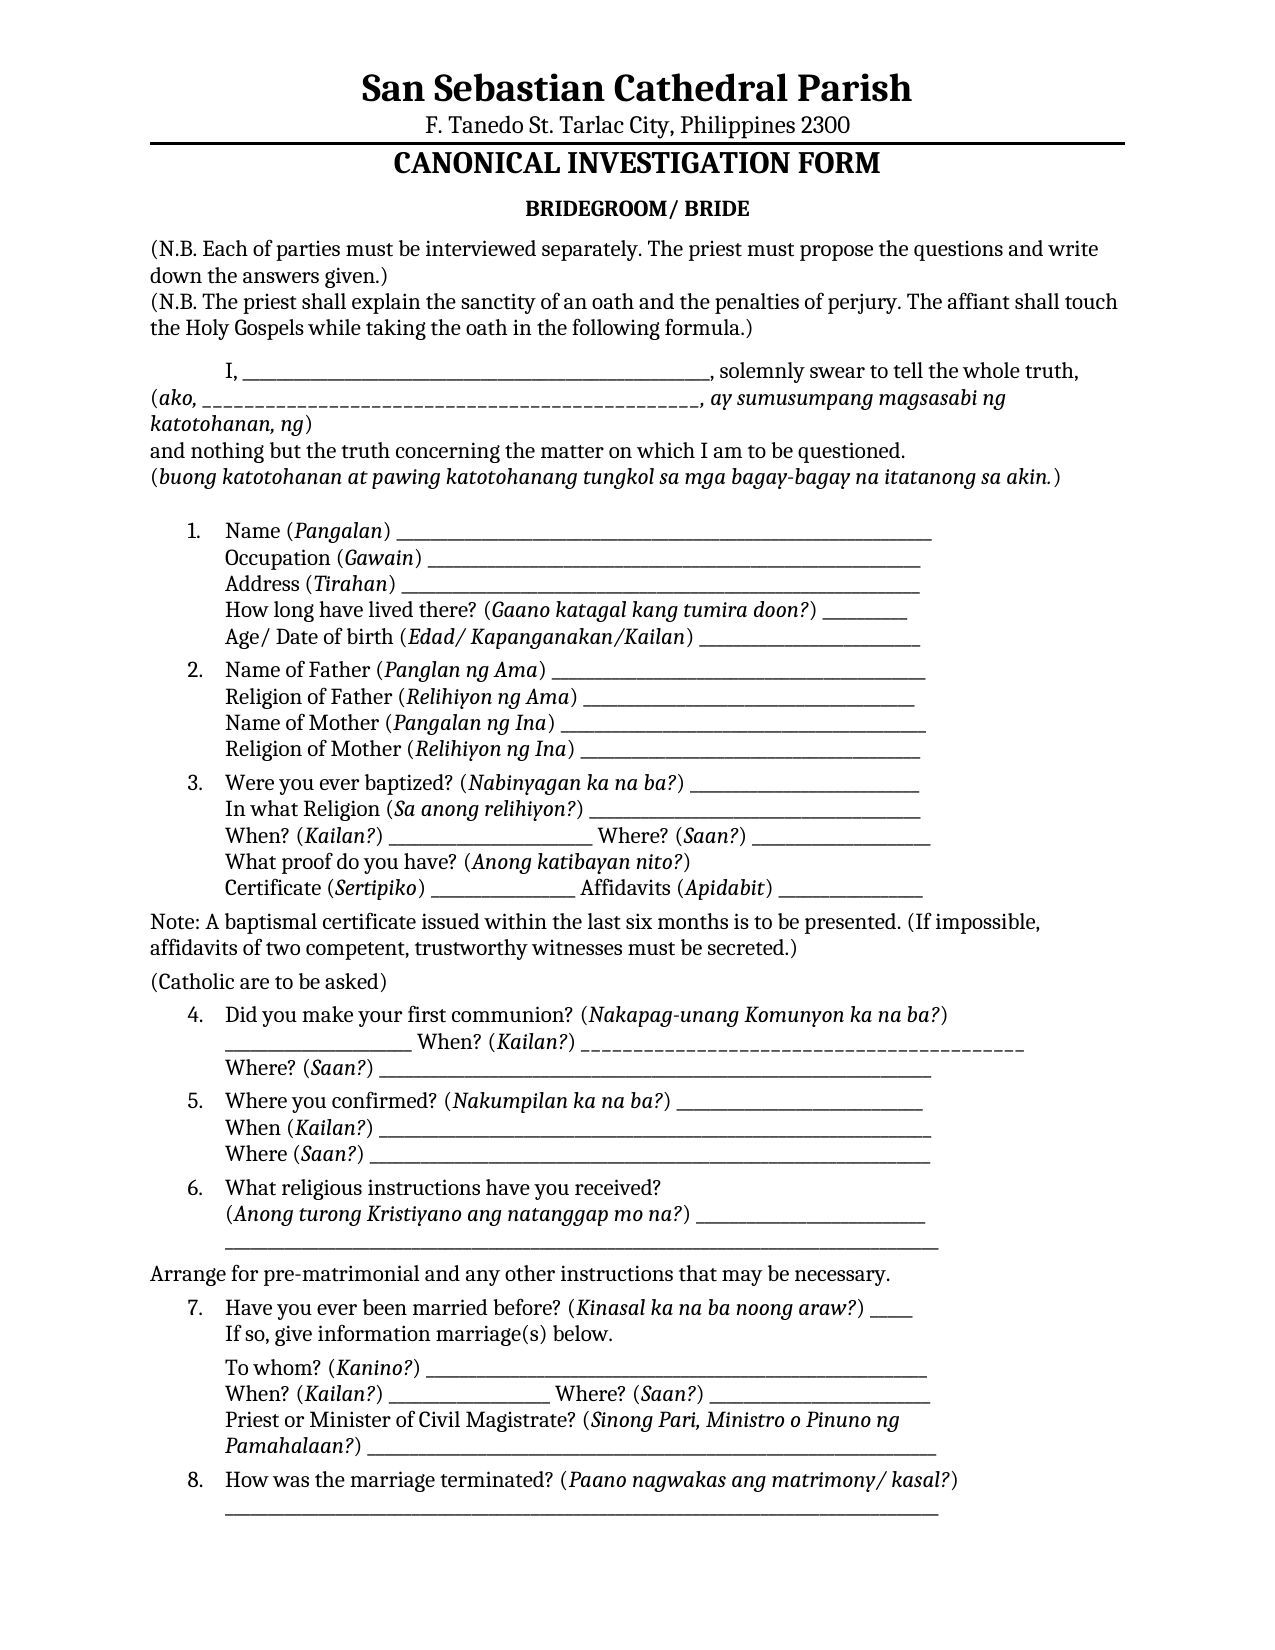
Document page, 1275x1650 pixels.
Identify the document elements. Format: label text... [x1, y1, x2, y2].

list Have you ever been married before? (Kinasal ka na ba noong araw?) _____ [187, 1294, 1125, 1321]
text What proof do you have? (Anong katibayan nito?) [225, 849, 1125, 875]
text Certificate (Sertipiko) _________________ Affidavits (Apidabit) _________________ [225, 875, 1125, 901]
text Address (Tirahan) _____________________________________________________________ [225, 571, 1125, 597]
text Occupation (Gawain) __________________________________________________________ [225, 544, 1125, 571]
list Where you confirmed? (Nakumpilan ka na ba?) _____________________________ [187, 1088, 1125, 1115]
text San Sebastian Cathedral Parish [150, 66, 1125, 111]
text Religion of Father (Relihiyon ng Ama) _______________________________________ [225, 683, 1125, 710]
text BRIDEGROOM/ BRIDE [150, 195, 1125, 222]
list Were you ever baptized? (Nabinyagan ka na ba?) ___________________________ [187, 770, 1125, 796]
text F. Tanedo St. Tarlac City, Philippines 2300 [150, 111, 1125, 142]
text CANONICAL INVESTIGATION FORM [150, 145, 1125, 181]
text ____________________________________________________________________________________ [150, 1227, 1125, 1254]
text (ako, _______________________________________________, ay sumusumpang magsasabi ng katotohanan, ng) [150, 385, 1125, 437]
list What religious instructions have you received? [187, 1174, 1125, 1201]
text Priest or Minister of Civil Magistrate? (Sinong Pari, Ministro o Pinuno ng [150, 1407, 1125, 1433]
list Name of Father (Panglan ng Ama) ____________________________________________ [187, 657, 1125, 683]
text When? (Kailan?) ___________________ Where? (Saan?) __________________________ [150, 1381, 1125, 1407]
text (N.B. Each of parties must be interviewed separately. The priest must propose the questions and write down the answers given.) [150, 236, 1125, 289]
list Name (Pangalan) _______________________________________________________________ [187, 518, 1125, 544]
text Pamahalaan?) ___________________________________________________________________ [150, 1433, 1125, 1460]
text Name of Mother (Pangalan ng Ina) ___________________________________________ [225, 710, 1125, 736]
list Did you make your first communion? (Nakapag-unang Komunyon ka na ba?) [187, 1002, 1125, 1028]
text I, _______________________________________________________, solemnly swear to tell the whole truth, [150, 358, 1125, 385]
text (Anong turong Kristiyano ang natanggap mo na?) ___________________________ [225, 1201, 1125, 1227]
text If so, give information marriage(s) below. [225, 1321, 1125, 1347]
text ____________________________________________________________________________________ [225, 1493, 1125, 1519]
text ______________________ When? (Kailan?) __________________________________________ [225, 1028, 1125, 1055]
text Religion of Mother (Relihiyon ng Ina) ________________________________________ [225, 736, 1125, 762]
text Age/ Date of birth (Edad/ Kapanganakan/Kailan) __________________________ [225, 623, 1125, 650]
list How was the marriage terminated? (Paano nagwakas ang matrimony/ kasal?) [187, 1467, 1125, 1493]
text Where (Saan?) __________________________________________________________________ [225, 1141, 1125, 1167]
text Where? (Saan?) _________________________________________________________________ [225, 1055, 1125, 1081]
text Arrange for pre-matrimonial and any other instructions that may be necessary. [150, 1261, 1125, 1287]
text In what Religion (Sa anong relihiyon?) _______________________________________ [225, 796, 1125, 822]
text To whom? (Kanino?) ___________________________________________________________ [150, 1354, 1125, 1381]
text (buong katotohanan at pawing katotohanang tungkol sa mga bagay-bagay na itatanong sa akin.) [150, 464, 1125, 490]
text (Catholic are to be asked) [150, 968, 1125, 995]
text Note: A baptismal certificate issued within the last six months is to be presented. (If impossible, affidavits of two competent, trustworthy witnesses must be secreted.) [150, 909, 1125, 961]
text and nothing but the truth concerning the matter on which I am to be questioned. [150, 437, 1125, 464]
text When (Kailan?) _________________________________________________________________ [225, 1115, 1125, 1141]
text (N.B. The priest shall explain the sanctity of an oath and the penalties of perjury. The affiant shall touch the Holy Gospels while taking the oath in the following formula.) [150, 289, 1125, 342]
text When? (Kailan?) ________________________ Where? (Saan?) _____________________ [225, 822, 1125, 849]
text How long have lived there? (Gaano katagal kang tumira doon?) __________ [225, 597, 1125, 623]
